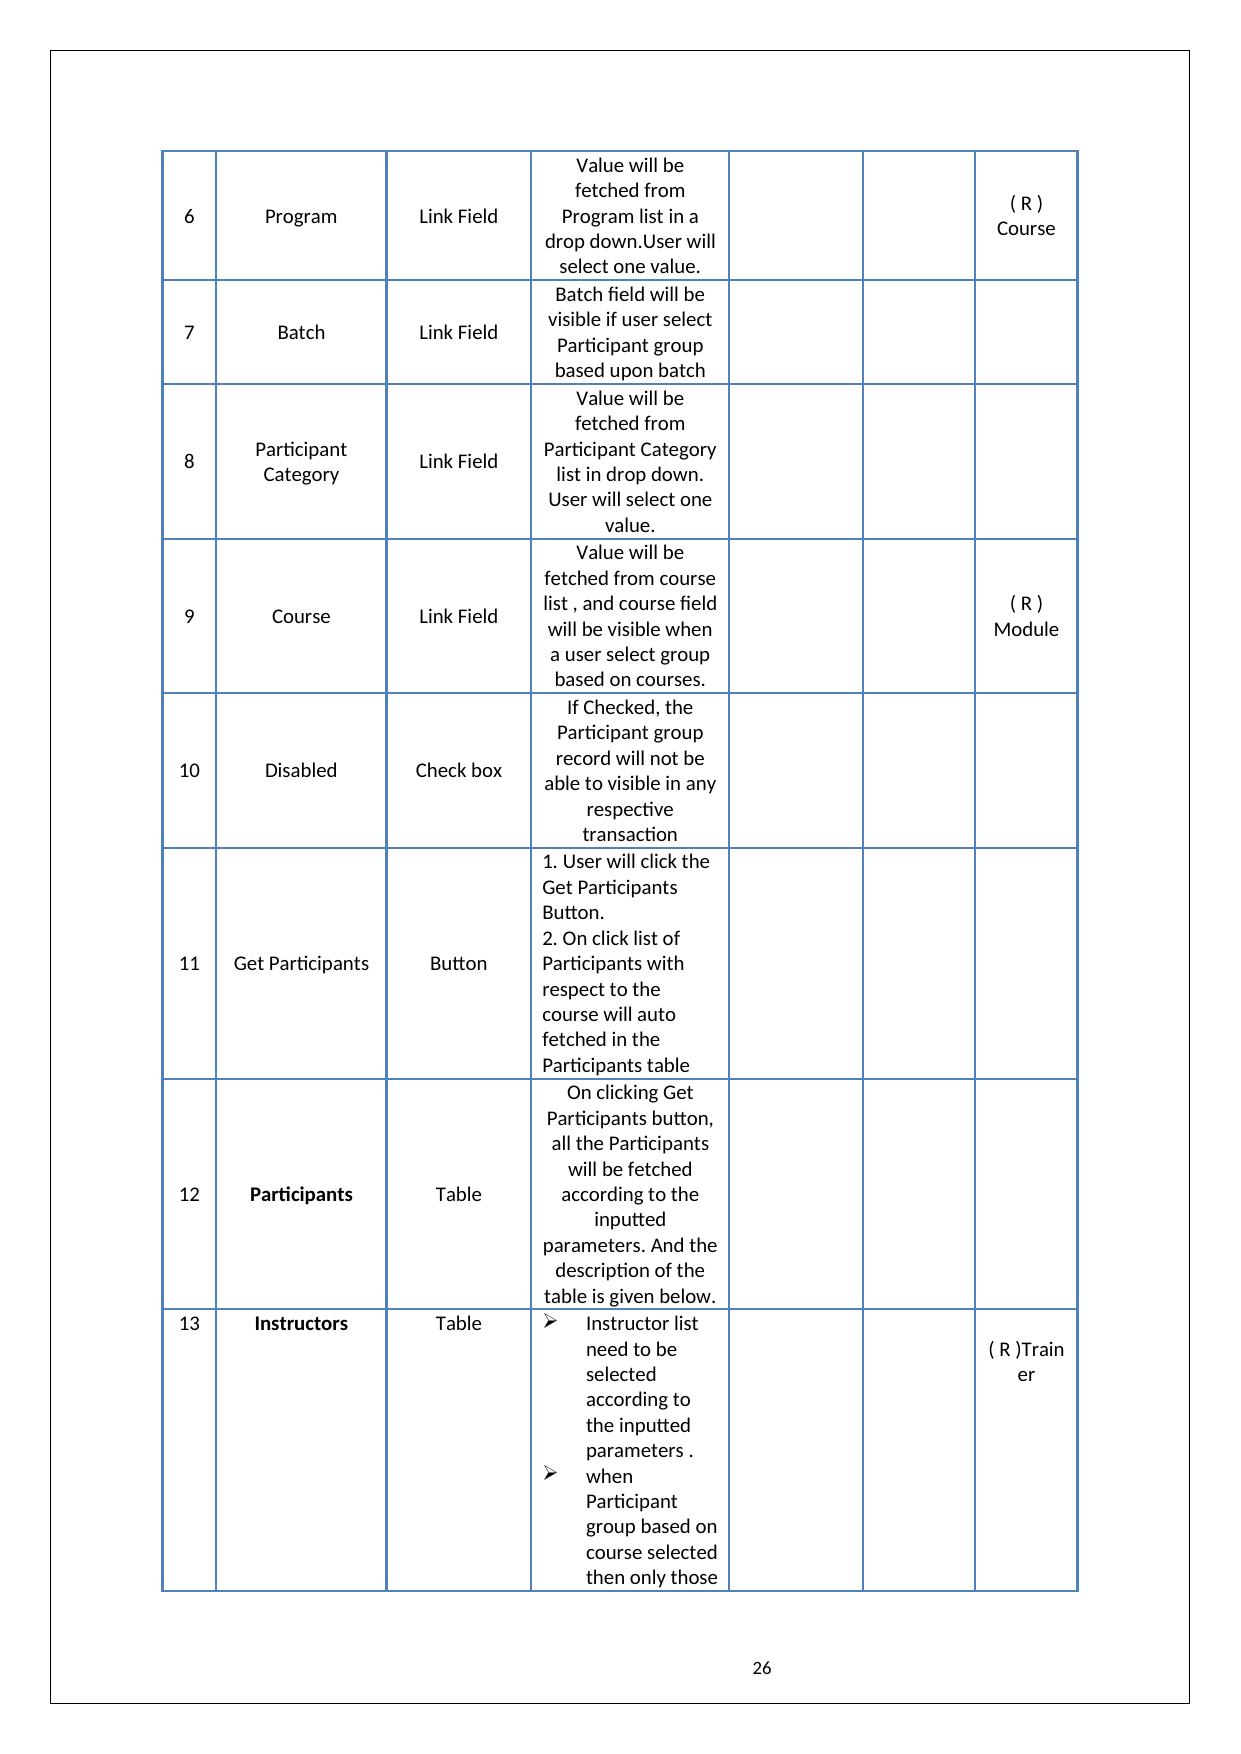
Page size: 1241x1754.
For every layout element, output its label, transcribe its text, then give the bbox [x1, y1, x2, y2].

table_cell Link Field [388, 385, 530, 537]
table_cell 12 [164, 1080, 215, 1308]
table_cell Instructors [217, 1310, 385, 1590]
table_cell Batch [217, 281, 385, 383]
table_cell [864, 1310, 974, 1590]
table_cell Check box [388, 694, 530, 847]
table_cell ( R ) Course [976, 152, 1076, 279]
table_cell Get Participants [217, 849, 385, 1077]
table_cell Link Field [388, 540, 530, 692]
table_cell If Checked, the Participant group record will not be able to visible in any respective transaction [532, 694, 728, 847]
table_cell Value will be fetched from Participant Category list in drop down. User will select one value. [532, 385, 728, 537]
table_cell [730, 1080, 862, 1308]
table_cell [864, 385, 974, 537]
table_cell [976, 281, 1076, 383]
table_cell On clicking Get Participants button, all the Participants will be fetched according to the inputted parameters. And the description of the table is given below. [532, 1080, 728, 1308]
table_cell ( R )Trainer [976, 1310, 1076, 1590]
table_cell [864, 281, 974, 383]
table_cell Value will be fetched from Program list in a drop down.User will select one value. [532, 152, 728, 279]
table_cell Participants [217, 1080, 385, 1308]
table_cell 13 [164, 1310, 215, 1590]
table_cell [864, 694, 974, 847]
table_cell 9 [164, 540, 215, 692]
table_cell Disabled [217, 694, 385, 847]
table_cell Program [217, 152, 385, 279]
table_cell [864, 1080, 974, 1308]
table_cell Course [217, 540, 385, 692]
table_cell [864, 152, 974, 279]
table_cell Participant Category [217, 385, 385, 537]
table_cell Button [388, 849, 530, 1077]
table_cell User will click the Get Participants Button. 2. On click list of Participants with respect to the course will auto fetched in the Participants table [532, 849, 728, 1077]
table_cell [532, 1310, 728, 1590]
table_cell [730, 1310, 862, 1590]
table_cell [976, 849, 1076, 1077]
table_cell 8 [164, 385, 215, 537]
table_cell [730, 152, 862, 279]
table_cell [730, 281, 862, 383]
table_cell [730, 540, 862, 692]
table_cell [864, 849, 974, 1077]
table_cell [976, 694, 1076, 847]
table_cell Link Field [388, 152, 530, 279]
table_cell Value will be fetched from course list , and course field will be visible when a user select group based on courses. [532, 540, 728, 692]
table_cell 10 [164, 694, 215, 847]
table_cell ( R ) Module [976, 540, 1076, 692]
table_cell 7 [164, 281, 215, 383]
table_cell [864, 540, 974, 692]
table_cell [730, 849, 862, 1077]
table_cell [730, 694, 862, 847]
table_cell Table [388, 1080, 530, 1308]
table_cell Batch field will be visible if user select Participant group based upon batch [532, 281, 728, 383]
table_cell 6 [164, 152, 215, 279]
table_cell [976, 1080, 1076, 1308]
table_cell [976, 385, 1076, 537]
table_cell [730, 385, 862, 537]
table_cell Table [388, 1310, 530, 1590]
table_cell Link Field [388, 281, 530, 383]
table_cell 11 [164, 849, 215, 1077]
